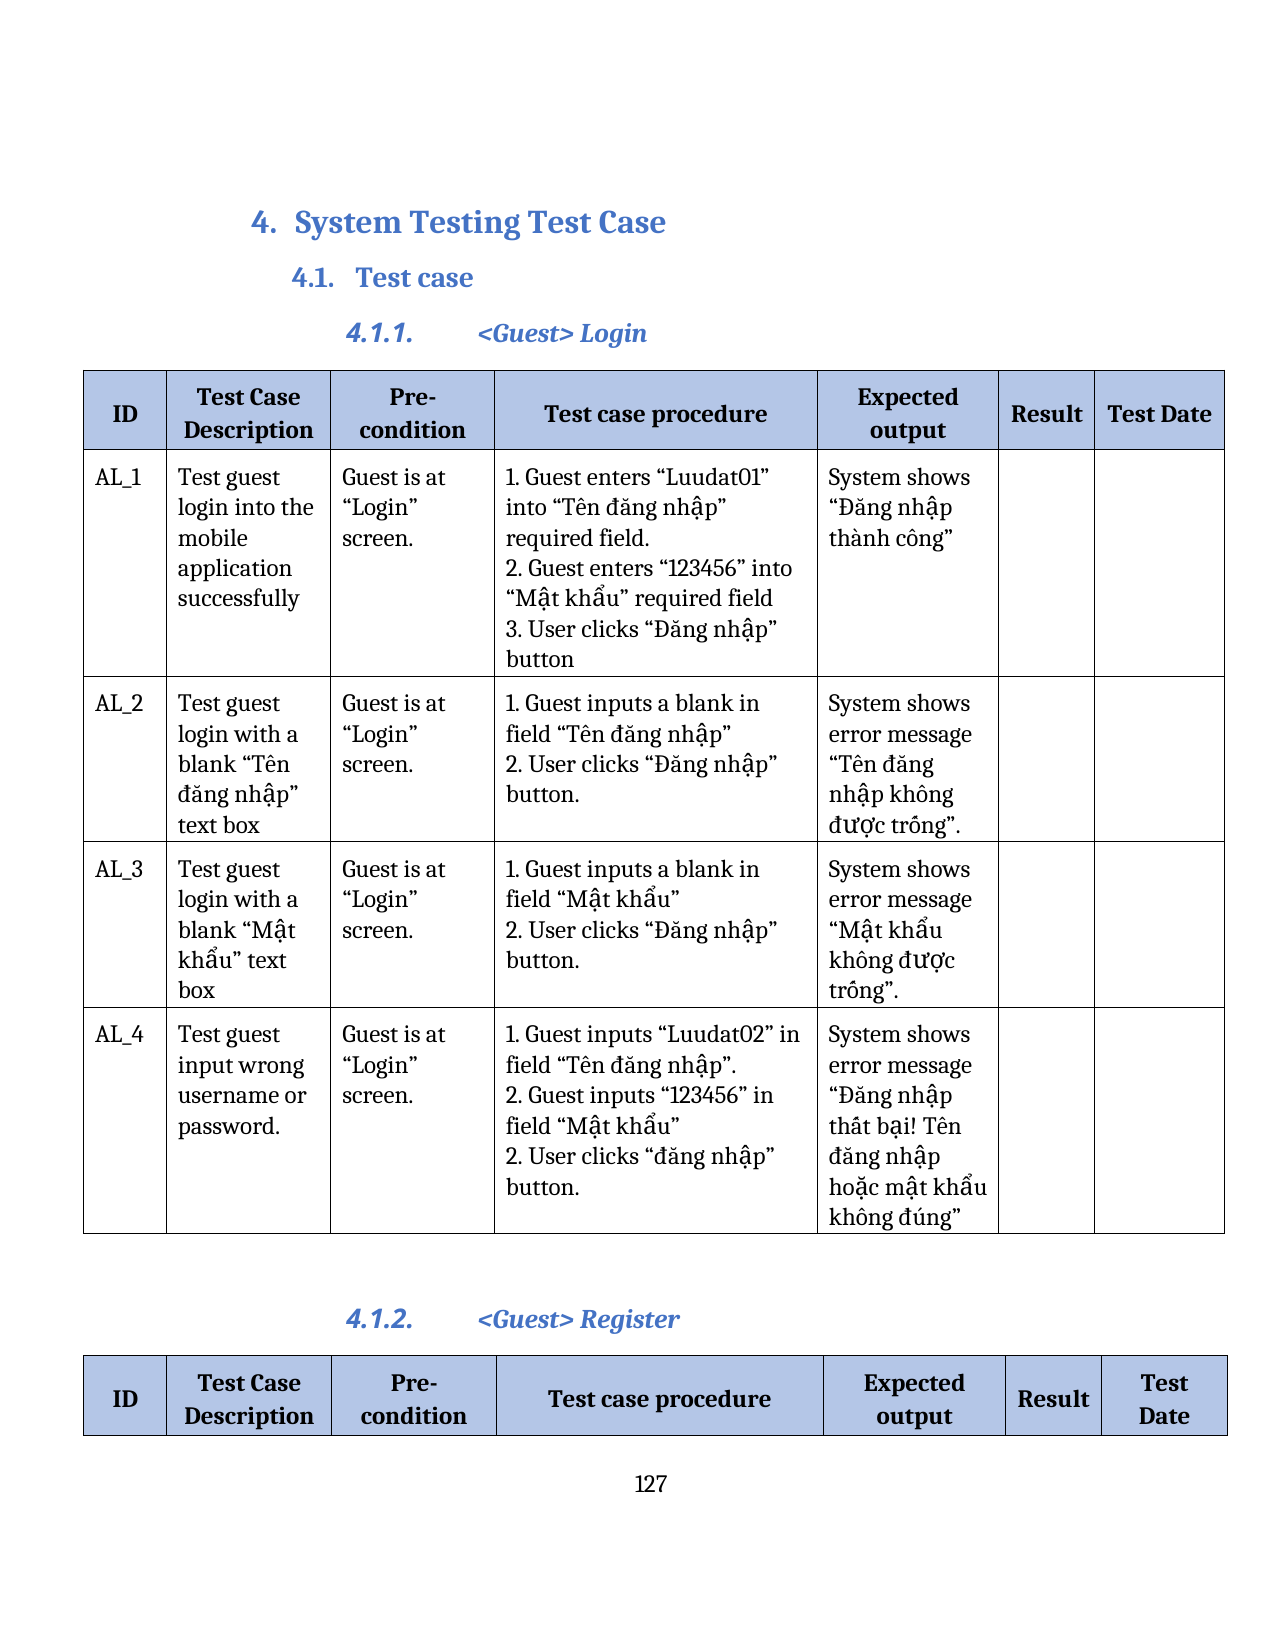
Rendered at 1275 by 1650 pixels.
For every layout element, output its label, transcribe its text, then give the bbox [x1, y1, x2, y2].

table_header Test Case Description [167, 371, 330, 449]
table_cell [999, 1008, 1094, 1233]
table_header Pre-condition [331, 371, 494, 449]
table_header Expected output [818, 371, 998, 449]
table_cell [1095, 1008, 1224, 1233]
table_cell [999, 450, 1094, 676]
table_header Result [1006, 1356, 1101, 1435]
table_cell 1. Guest inputs “Luudat02” in field “Tên đăng nhập”. 2. Guest inputs “123456” in field “Mật khẩu” 2. User clicks “đăng nhập” button. [495, 1008, 817, 1233]
table_header Test Case Description [167, 1356, 331, 1435]
table_header Expected output [824, 1356, 1005, 1435]
table_cell System shows “Đăng nhập thành công” [818, 450, 998, 676]
table_header Test case procedure [497, 1356, 823, 1435]
table_cell AL_3 [84, 842, 166, 1007]
table_header Test Date [1095, 371, 1224, 449]
table_cell AL_2 [84, 677, 166, 841]
table_cell AL_1 [84, 450, 166, 676]
table_cell Guest is at “Login” screen. [331, 450, 494, 676]
table_cell [1095, 842, 1224, 1007]
table_header Test case procedure [495, 371, 817, 449]
table_header ID [84, 371, 166, 449]
table_cell 1. Guest inputs a blank in field “Mật khẩu” 2. User clicks “Đăng nhập” button. [495, 842, 817, 1007]
table_cell System shows error message “Tên đăng nhập không được trống”. [818, 677, 998, 841]
table_cell System shows error message “Đăng nhập thất bại! Tên đăng nhập hoặc mật khẩu không đúng” [818, 1008, 998, 1233]
text <Guest> Login [346, 313, 1125, 350]
table_cell Test guest login with a blank “Tên đăng nhập” text box [167, 677, 330, 841]
table_cell [999, 677, 1094, 841]
table_header Result [999, 371, 1094, 449]
table_header ID [84, 1356, 166, 1435]
list System Testing Test Case [251, 203, 1125, 242]
table_cell Guest is at “Login” screen. [331, 677, 494, 841]
table_cell [1095, 677, 1224, 841]
text <Guest> Register [346, 1299, 1125, 1336]
table_cell Test guest login with a blank “Mật khẩu” text box [167, 842, 330, 1007]
table_cell Guest is at “Login” screen. [331, 1008, 494, 1233]
table_cell System shows error message “Mật khẩu không được trống”. [818, 842, 998, 1007]
table_cell AL_4 [84, 1008, 166, 1233]
table_cell Test guest login into the mobile application successfully [167, 450, 330, 676]
table_header Test Date [1102, 1356, 1227, 1435]
table_cell [1095, 450, 1224, 676]
table_cell 1. Guest inputs a blank in field “Tên đăng nhập” 2. User clicks “Đăng nhập” button. [495, 677, 817, 841]
list Test case [292, 261, 1125, 294]
table_cell [999, 842, 1094, 1007]
table_cell Guest is at “Login” screen. [331, 842, 494, 1007]
table_cell 1. Guest enters “Luudat01” into “Tên đăng nhập” required field. 2. Guest enters “123456” into “Mật khẩu” required field 3. User clicks “Đăng nhập” button [495, 450, 817, 676]
table_header Pre-condition [332, 1356, 496, 1435]
table_cell Test guest input wrong username or password. [167, 1008, 330, 1233]
